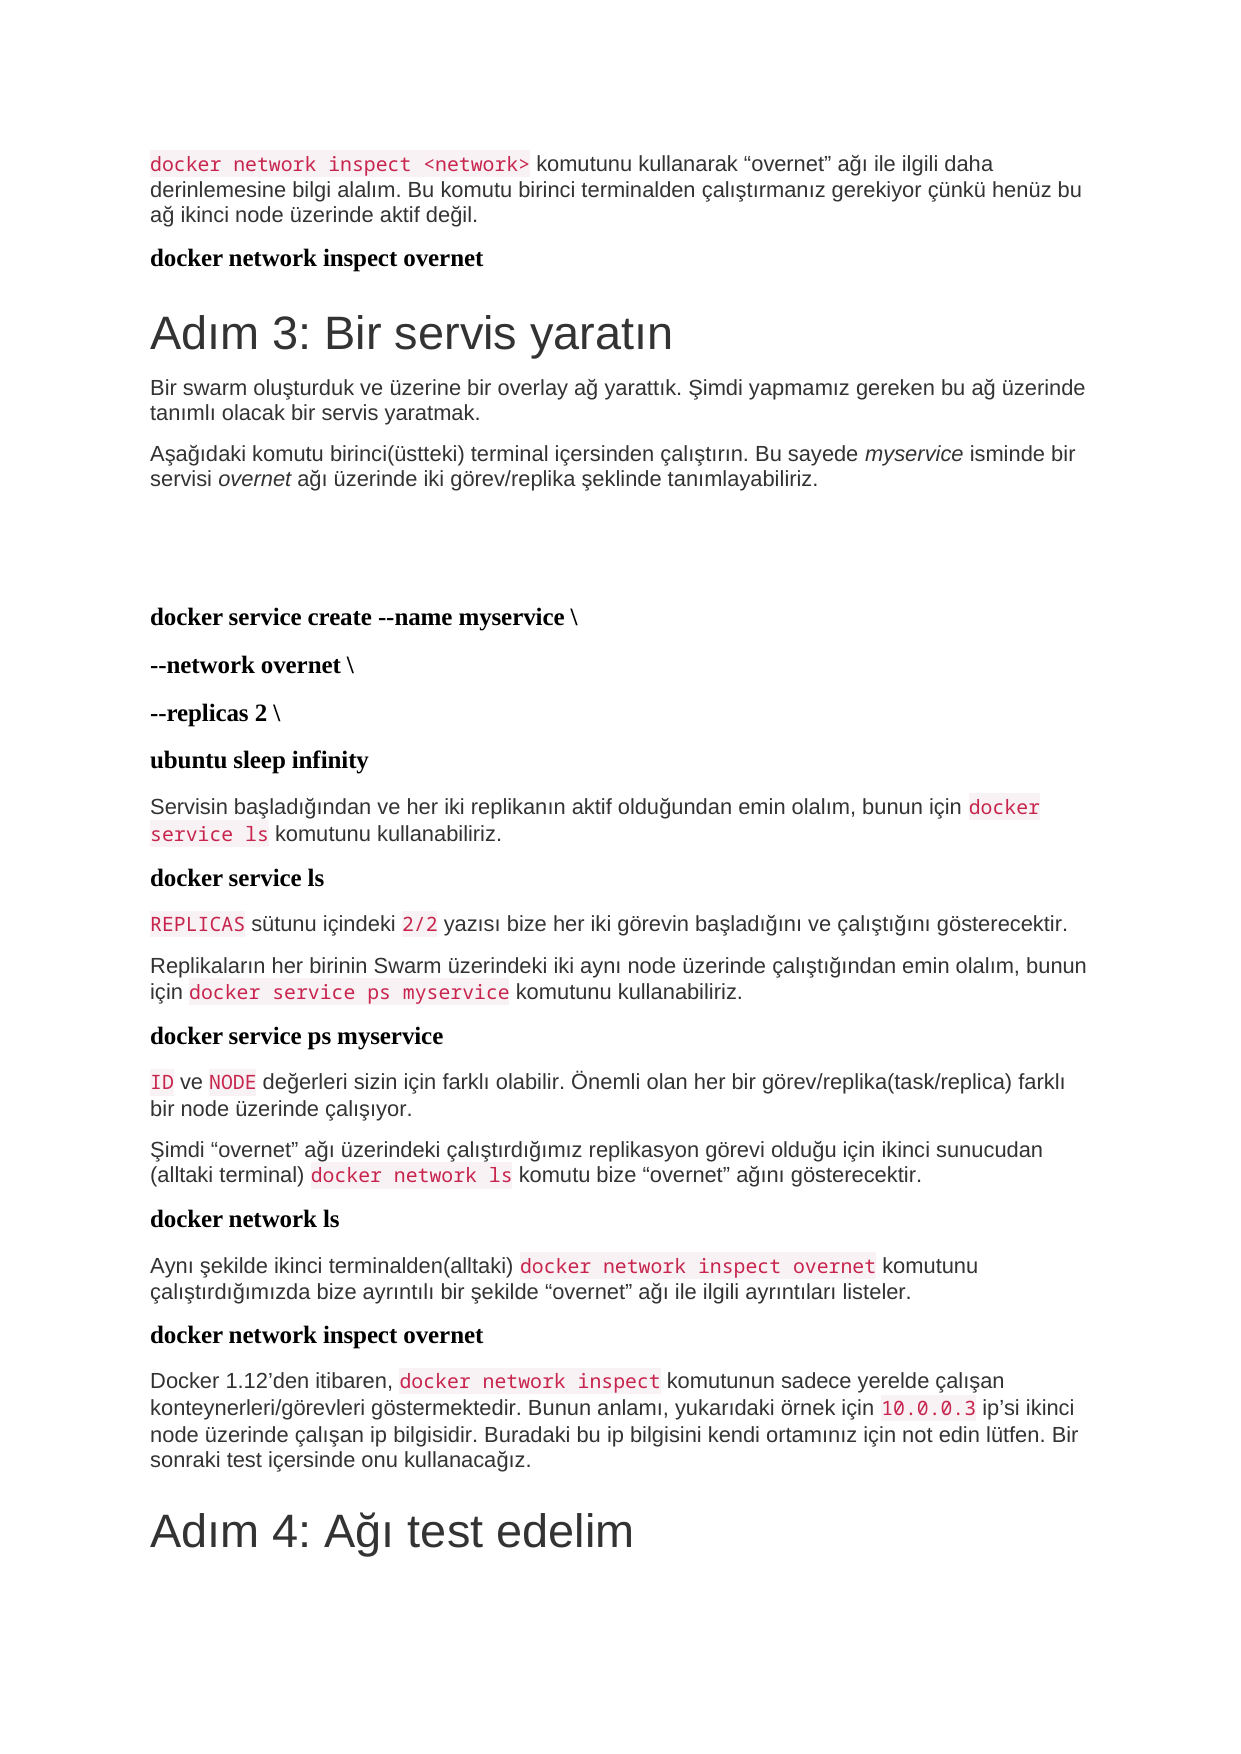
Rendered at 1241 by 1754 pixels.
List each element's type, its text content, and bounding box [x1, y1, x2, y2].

text docker network inspect overnet [150, 1320, 1090, 1348]
subtitle Adım 3: Bir servis yaratın [150, 305, 1090, 359]
text Aynı şekilde ikinci terminalden(alltaki) docker network inspect overnet komutunu çalıştırdığımızda bize ayrıntılı bir şekilde “overnet” ağı ile ilgili ayrıntıları listeler. [150, 1252, 1090, 1304]
text ubuntu sleep infinity [150, 746, 1090, 774]
subtitle Adım 4: Ağı test edelim [150, 1503, 1090, 1557]
text docker service ls [150, 863, 1090, 892]
text --replicas 2 \ [150, 698, 1090, 727]
text docker network inspect <network> komutunu kullanarak “overnet” ağı ile ilgili daha derinlemesine bilgi alalım. Bu komutu birinci terminalden çalıştırmanız gerekiyor çünkü henüz bu ağ ikinci node üzerinde aktif değil. [150, 150, 1090, 227]
text Replikaların her birinin Swarm üzerindeki iki aynı node üzerinde çalıştığından emin olalım, bunun için docker service ps myservice komutunu kullanabiliriz. [150, 953, 1090, 1005]
text ID ve NODE değerleri sizin için farklı olabilir. Önemli olan her bir görev/replika(task/replica) farklı bir node üzerinde çalışıyor. [150, 1069, 1090, 1121]
text Şimdi “overnet” ağı üzerindeki çalıştırdığımız replikasyon görevi olduğu için ikinci sunucudan (alltaki terminal) docker network ls komutu bize “overnet” ağını gösterecektir. [150, 1136, 1090, 1189]
text docker network inspect overnet [150, 243, 1090, 272]
text --network overnet \ [150, 650, 1090, 679]
text docker network ls [150, 1204, 1090, 1233]
text Servisin başladığından ve her iki replikanın aktif olduğundan emin olalım, bunun için docker service ls komutunu kullanabiliriz. [150, 793, 1090, 847]
text docker service ps myservice [150, 1021, 1090, 1050]
text Bir swarm oluşturduk ve üzerine bir overlay ağ yarattık. Şimdi yapmamız gereken bu ağ üzerinde tanımlı olacak bir servis yaratmak. [150, 375, 1090, 425]
text docker service create --name myservice \ [150, 602, 1090, 631]
text REPLICAS sütunu içindeki 2/2 yazısı bize her iki görevin başladığını ve çalıştığını gösterecektir. [437, 911, 1090, 937]
text Docker 1.12’den itibaren, docker network inspect komutunun sadece yerelde çalışan konteynerleri/görevleri göstermektedir. Bunun anlamı, yukarıdaki örnek için 10.0.0.3 ip’si ikinci node üzerinde çalışan ip bilgisidir. Buradaki bu ip bilgisini kendi ortamınız için not edin lütfen. Bir sonraki test içersinde onu kullanacağız. [150, 1367, 1090, 1472]
text Aşağıdaki komutu birinci(üstteki) terminal içersinden çalıştırın. Bu sayede myservice isminde bir servisi overnet ağı üzerinde iki görev/replika şeklinde tanımlayabiliriz. [150, 441, 1090, 491]
